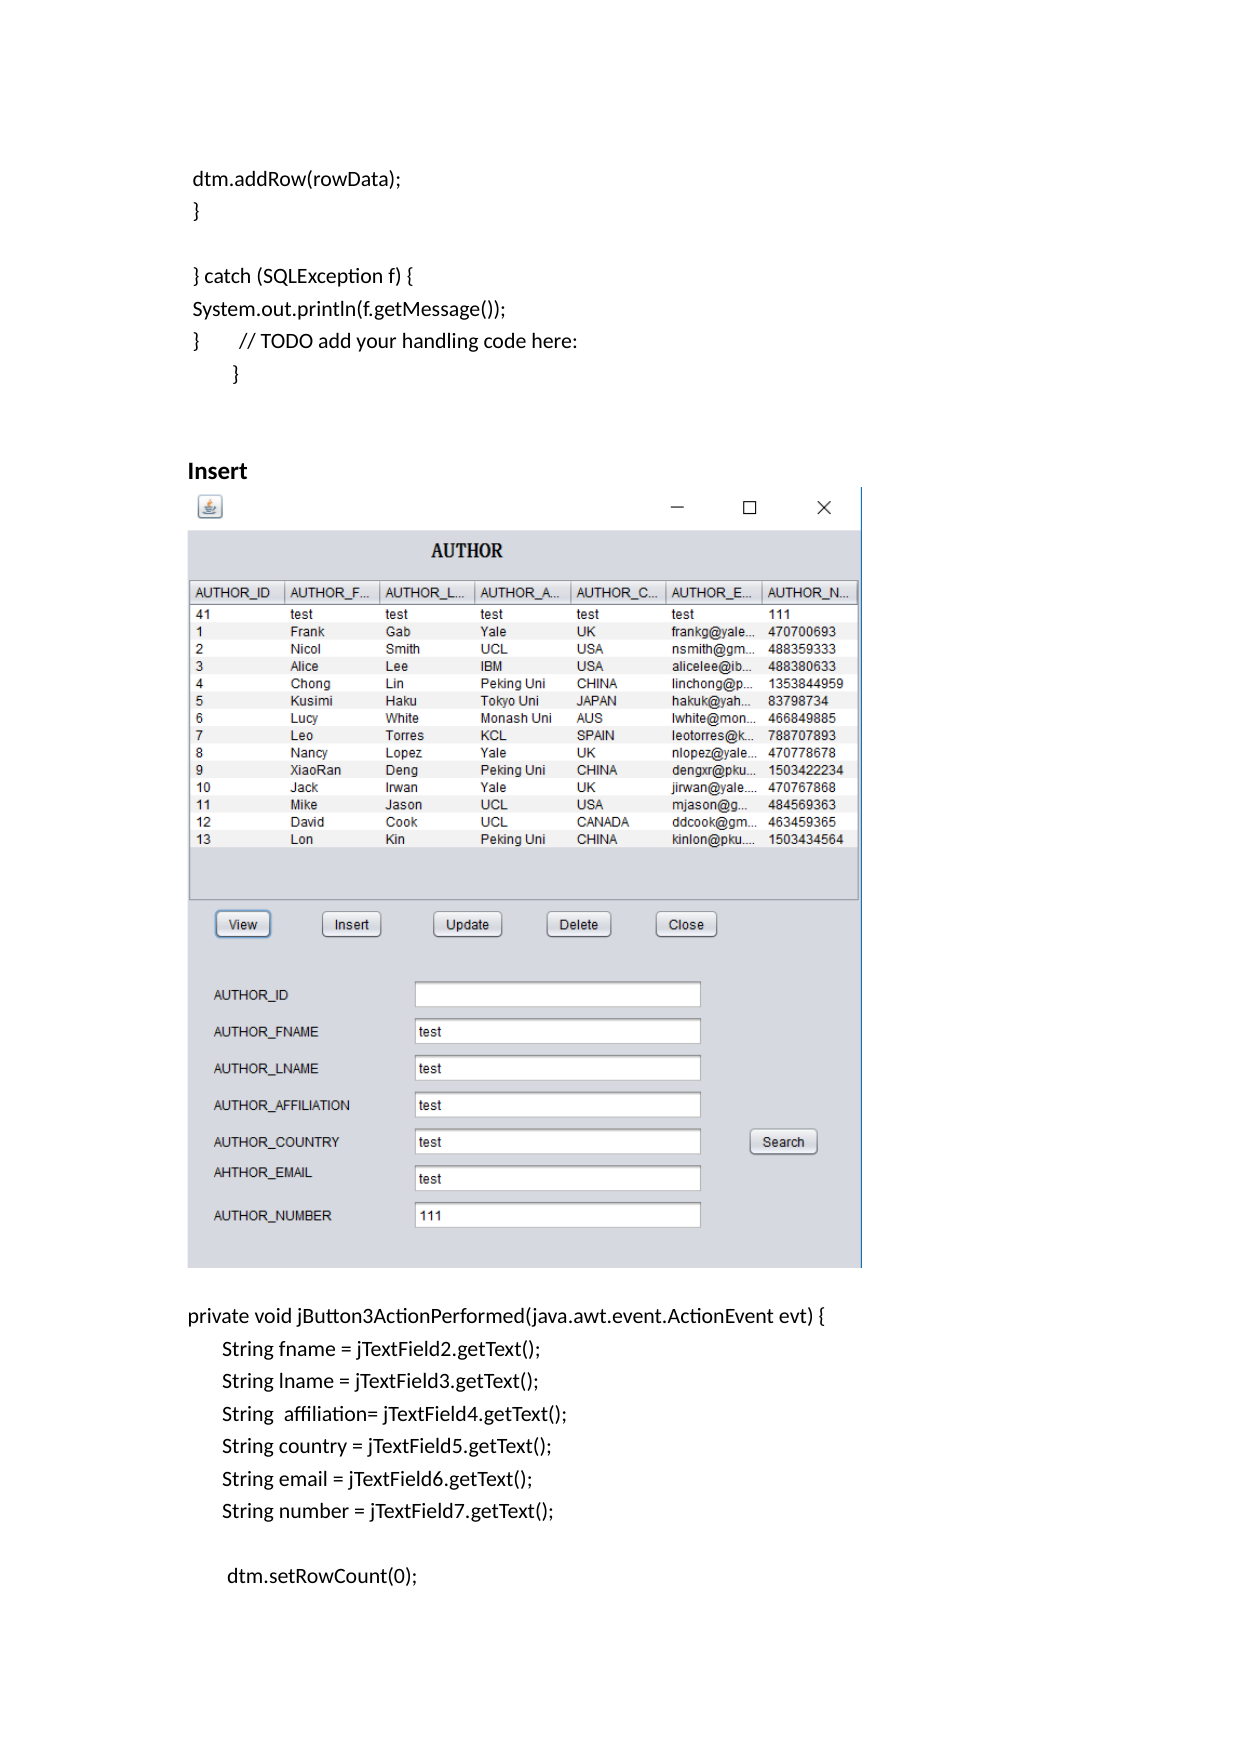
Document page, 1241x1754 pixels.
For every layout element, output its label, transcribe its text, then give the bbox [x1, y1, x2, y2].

text String lname = jTextField3.getText(); [187, 1364, 1053, 1397]
text } [187, 357, 1053, 389]
text String fname = jTextField2.getText(); [187, 1332, 1053, 1364]
text } catch (SQLException f) { [187, 259, 1053, 292]
text private void jButton3ActionPerformed(java.awt.event.ActionEvent evt) { [187, 1299, 1053, 1332]
text System.out.println(f.getMessage()); [187, 292, 1053, 324]
text } // TODO add your handling code here: [187, 324, 1053, 357]
text dtm.addRow(rowData); [187, 162, 1053, 194]
text dtm.setRowCount(0); [187, 1559, 1053, 1592]
text } [187, 194, 1053, 227]
text String country = jTextField5.getText(); [187, 1429, 1053, 1462]
text String email = jTextField6.getText(); [187, 1462, 1053, 1494]
text String affiliation= jTextField4.getText(); [187, 1397, 1053, 1429]
text String number = jTextField7.getText(); [187, 1494, 1053, 1527]
picture [187, 487, 862, 1268]
text Insert [187, 454, 1053, 487]
